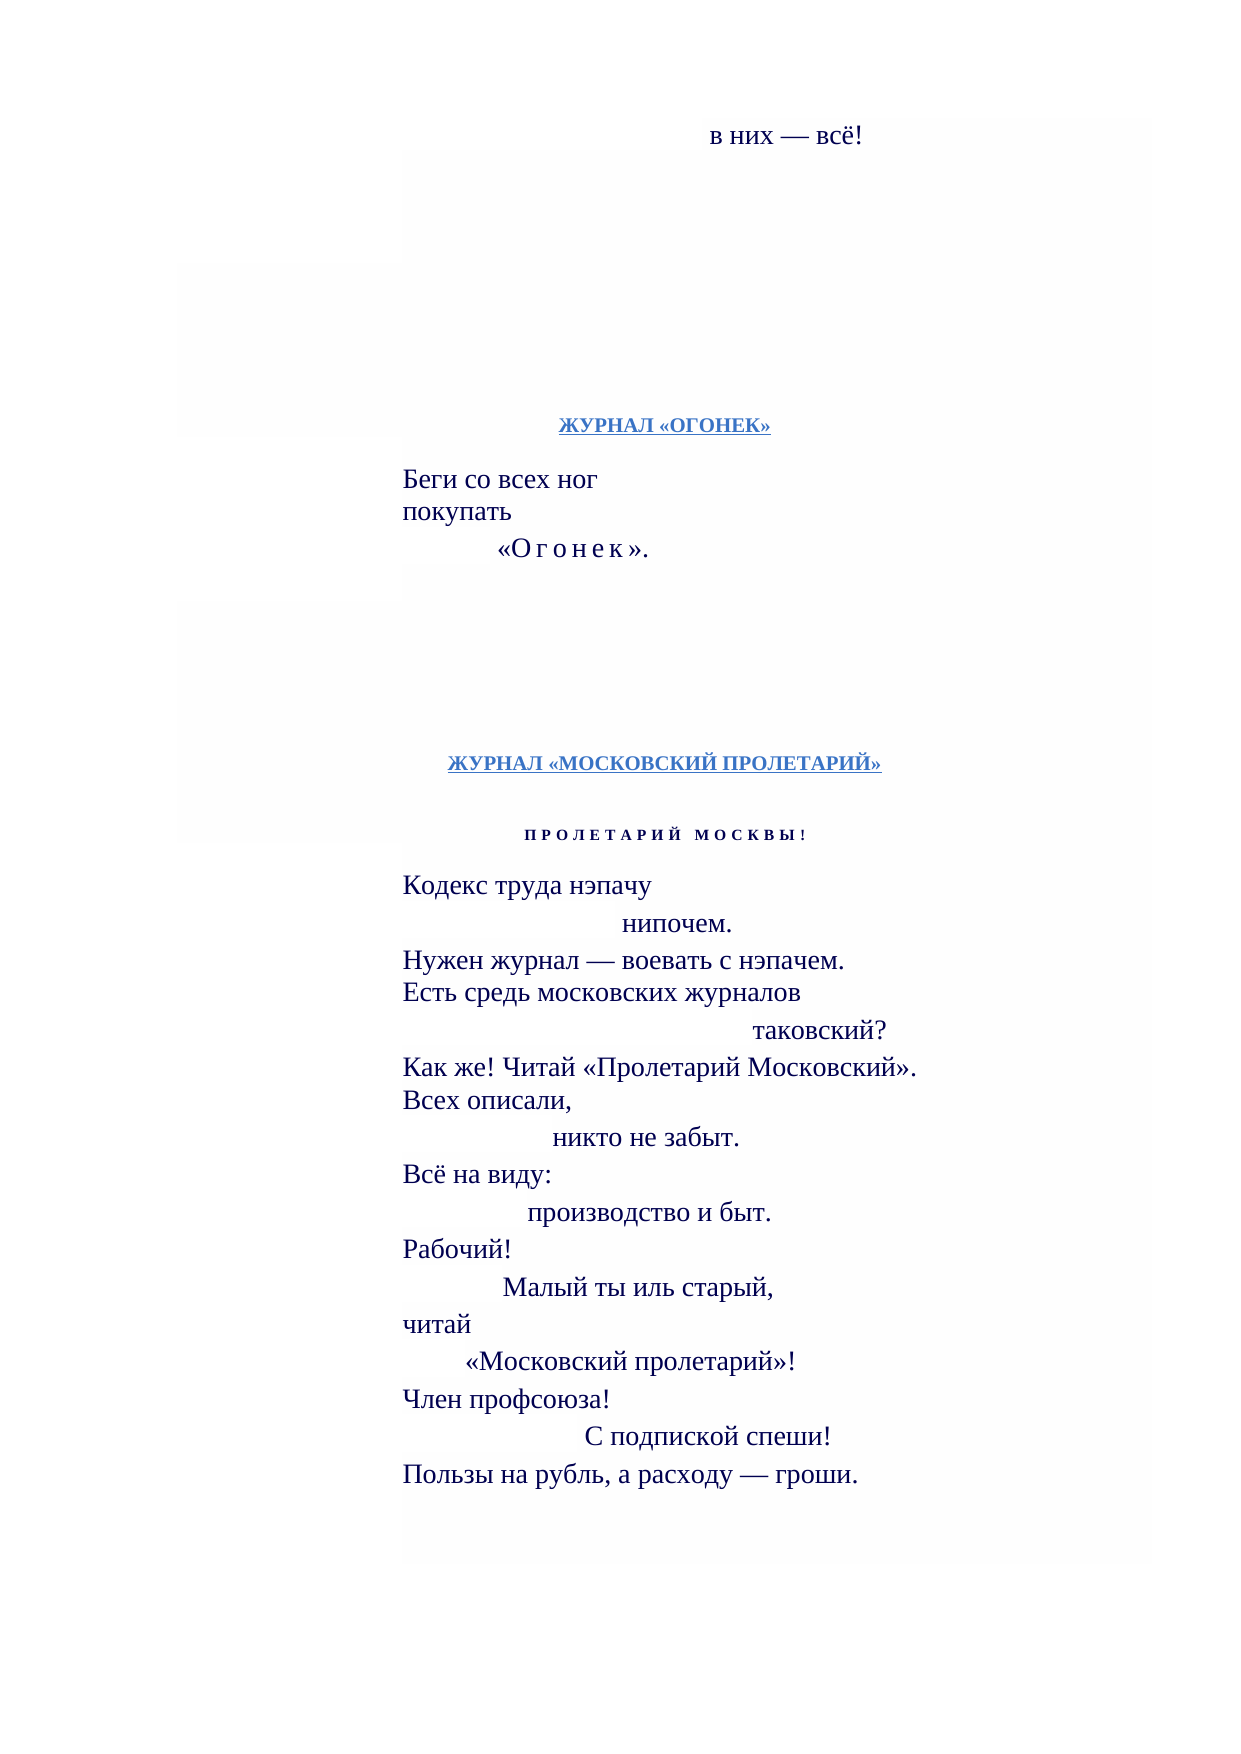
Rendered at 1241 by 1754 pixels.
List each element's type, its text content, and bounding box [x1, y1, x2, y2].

text Кодекс труда нэпачу [402, 868, 1152, 901]
text Всё на виду: [402, 1157, 1152, 1190]
text «Огонек». [490, 532, 1152, 564]
text Нужен журнал — воевать с нэпачем. Есть средь московских журналов [402, 943, 1152, 1008]
text производство и быт. [527, 1195, 1152, 1227]
text С подпиской спеши! [577, 1419, 1152, 1452]
text Как же! Читай «Пролетарий Московский». Всех описали, [402, 1050, 1152, 1115]
text никто не забыт. [552, 1120, 1152, 1152]
text Пользы на рубль, а расходу — гроши. [402, 1457, 1152, 1489]
text Рабочий! [402, 1232, 1152, 1265]
text ЖУРНАЛ «ОГОНЕК» [177, 413, 1152, 437]
text читай [402, 1307, 1152, 1339]
text ЖУРНАЛ «МОСКОВСКИЙ ПРОЛЕТАРИЙ» [177, 751, 1152, 775]
text таковский? [752, 1013, 1152, 1045]
text «Московский пролетарий»! [465, 1344, 1152, 1377]
text Член профсоюза! [402, 1382, 1152, 1414]
text в них — всё! [702, 118, 1152, 151]
text нипочем. [615, 906, 1152, 938]
text Беги со всех ног покупать [402, 462, 1152, 527]
text Малый ты иль старый, [502, 1270, 1152, 1302]
text ПРОЛЕТАРИЙ МОСКВЫ! [177, 825, 1152, 843]
